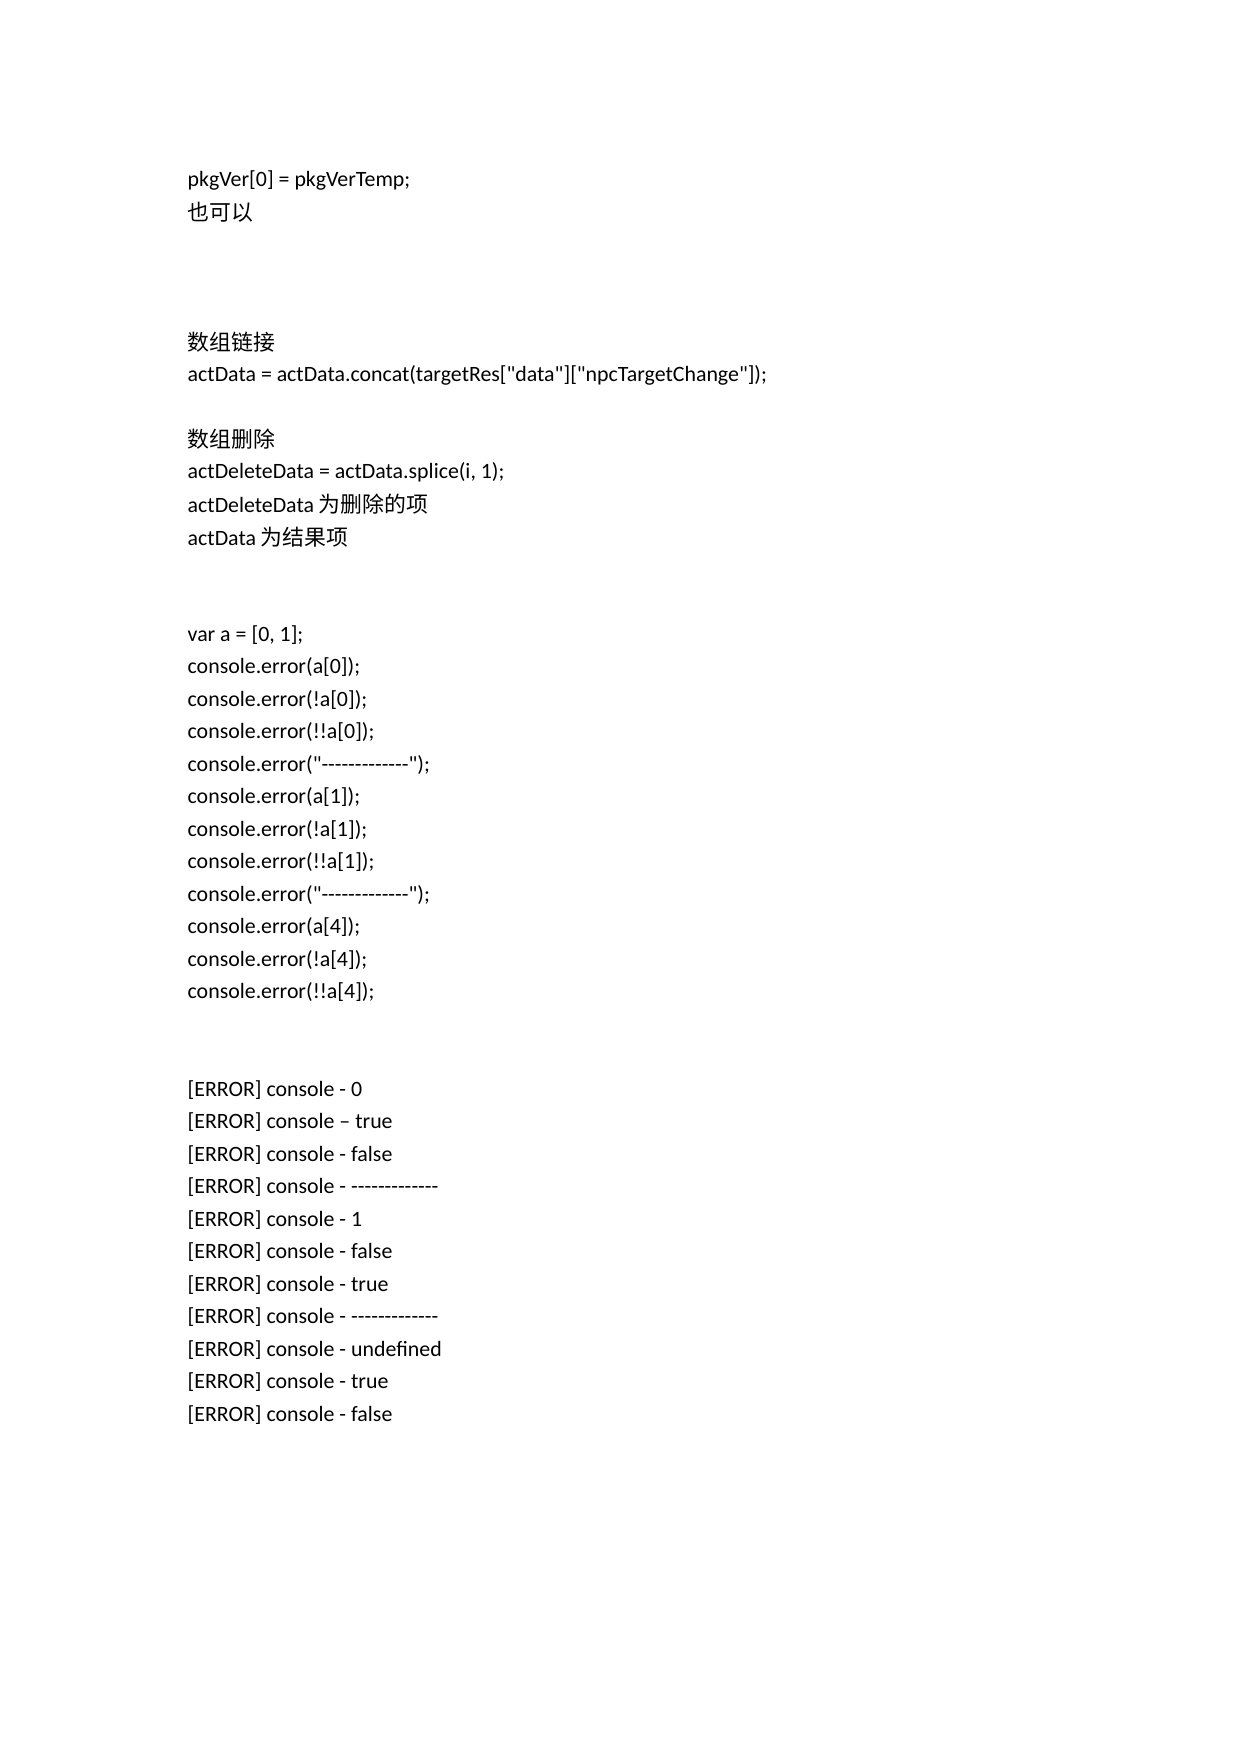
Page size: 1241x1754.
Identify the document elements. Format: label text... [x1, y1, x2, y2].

text console.error(a[4]); [187, 909, 1053, 942]
text console.error(!a[0]); [187, 682, 1053, 714]
text [ERROR] console - false [187, 1234, 1053, 1267]
text 数组删除 [187, 422, 1053, 454]
text actDeleteData为删除的项 [187, 487, 1053, 519]
text [ERROR] console - 0 [187, 1072, 1053, 1104]
text 数组链接 [187, 324, 1053, 357]
text [ERROR] console - undefined [187, 1332, 1053, 1364]
text console.error("-------------"); [187, 747, 1053, 779]
text console.error(!!a[1]); [187, 844, 1053, 877]
text [ERROR] console - true [187, 1267, 1053, 1299]
text console.error(a[1]); [187, 779, 1053, 812]
text console.error(!!a[0]); [187, 714, 1053, 747]
text var a = [0, 1]; [187, 617, 1053, 649]
text [ERROR] console - ------------- [187, 1169, 1053, 1202]
text [ERROR] console – true [187, 1104, 1053, 1137]
text [ERROR] console - 1 [187, 1202, 1053, 1234]
text [ERROR] console - false [187, 1137, 1053, 1169]
text console.error(a[0]); [187, 649, 1053, 682]
text pkgVer[0] = pkgVerTemp; [187, 162, 1053, 194]
text [ERROR] console - false [187, 1397, 1053, 1429]
text [ERROR] console - true [187, 1364, 1053, 1397]
text console.error(!a[1]); [187, 812, 1053, 844]
text actData = actData.concat(targetRes["data"]["npcTargetChange"]); [187, 357, 1053, 389]
text console.error("-------------"); [187, 877, 1053, 909]
text [ERROR] console - ------------- [187, 1299, 1053, 1332]
text actData为结果项 [187, 519, 1053, 552]
text 也可以 [187, 194, 1053, 227]
text console.error(!a[4]); [187, 942, 1053, 974]
text actDeleteData = actData.splice(i, 1); [187, 454, 1053, 487]
text console.error(!!a[4]); [187, 974, 1053, 1007]
